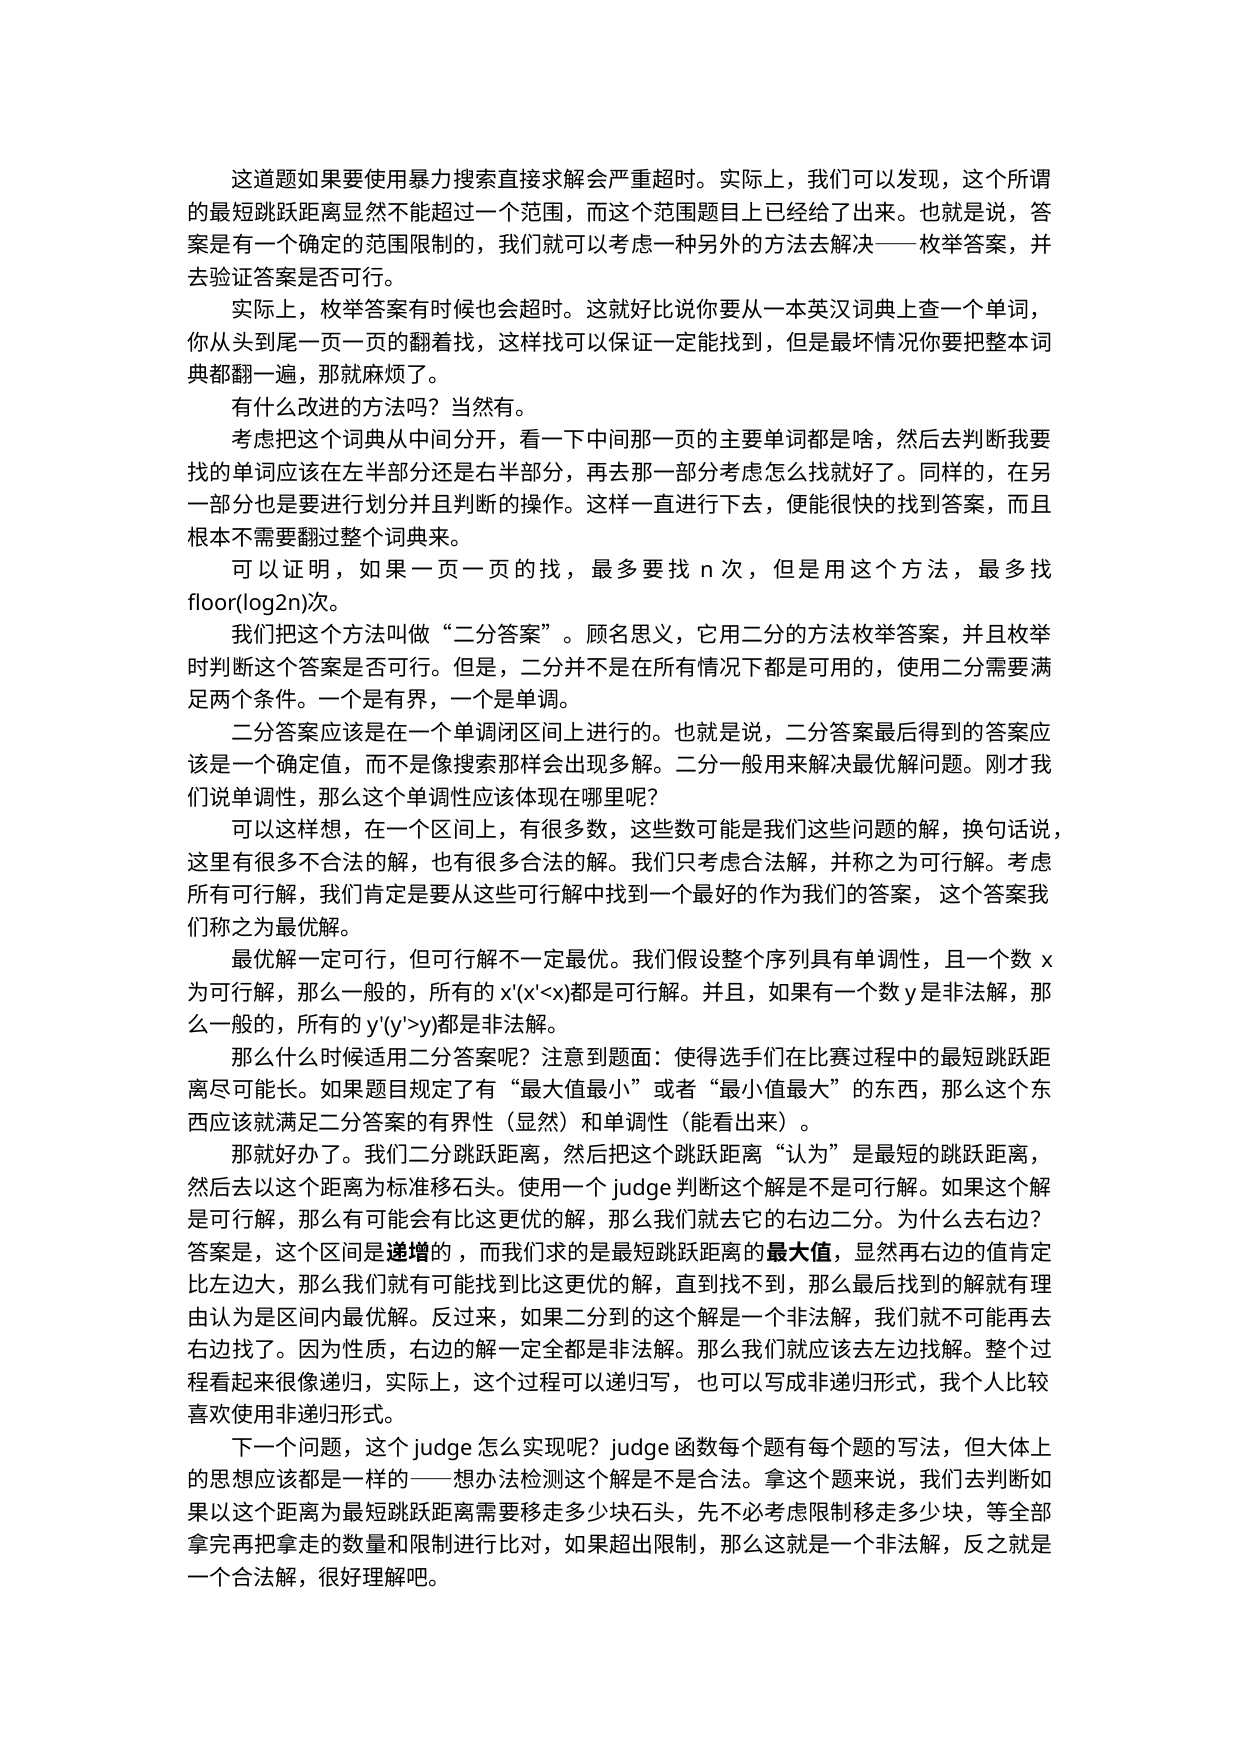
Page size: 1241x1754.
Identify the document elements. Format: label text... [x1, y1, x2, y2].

text 那么什么时候适用二分答案呢？注意到题面：使得选手们在比赛过程中的最短跳跃距离尽可能长。如果题目规定了有“最大值最小”或者“最小值最大”的东西，那么这个东西应该就满足二分答案的有界性（显然）和单调性（能看出来）。 [187, 1039, 1053, 1137]
text 二分答案应该是在一个单调闭区间上进行的。也就是说，二分答案最后得到的答案应该是一个确定值，而不是像搜索那样会出现多解。二分一般用来解决最优解问题。刚才我们说单调性，那么这个单调性应该体现在哪里呢？ [187, 714, 1053, 812]
text 我们把这个方法叫做“二分答案”。顾名思义，它用二分的方法枚举答案，并且枚举时判断这个答案是否可行。但是，二分并不是在所有情况下都是可用的，使用二分需要满足两个条件。一个是有界，一个是单调。 [187, 617, 1053, 714]
text 有什么改进的方法吗？当然有。 [187, 389, 1053, 422]
text 那就好办了。我们二分跳跃距离，然后把这个跳跃距离“认为”是最短的跳跃距离，然后去以这个距离为标准移石头。使用一个judge判断这个解是不是可行解。如果这个解是可行解，那么有可能会有比这更优的解，那么我们就去它的右边二分。为什么去右边？答案是，这个区间是递增的 ，而我们求的是最短跳跃距离的最大值，显然再右边的值肯定比左边大，那么我们就有可能找到比这更优的解，直到找不到，那么最后找到的解就有理由认为是区间内最优解。反过来，如果二分到的这个解是一个非法解，我们就不可能再去右边找了。因为性质，右边的解一定全都是非法解。那么我们就应该去左边找解。整个过程看起来很像递归，实际上，这个过程可以递归写， 也可以写成非递归形式，我个人比较喜欢使用非递归形式。 [187, 1137, 1053, 1429]
text 考虑把这个词典从中间分开，看一下中间那一页的主要单词都是啥，然后去判断我要找的单词应该在左半部分还是右半部分，再去那一部分考虑怎么找就好了。同样的，在另一部分也是要进行划分并且判断的操作。这样一直进行下去，便能很快的找到答案，而且根本不需要翻过整个词典来。 [187, 422, 1053, 552]
text 可以这样想，在一个区间上，有很多数，这些数可能是我们这些问题的解，换句话说，这里有很多不合法的解，也有很多合法的解。我们只考虑合法解，并称之为可行解。考虑所有可行解，我们肯定是要从这些可行解中找到一个最好的作为我们的答案， 这个答案我们称之为最优解。 [187, 812, 1053, 942]
text 下一个问题，这个judge怎么实现呢？judge函数每个题有每个题的写法，但大体上的思想应该都是一样的——想办法检测这个解是不是合法。拿这个题来说，我们去判断如果以这个距离为最短跳跃距离需要移走多少块石头，先不必考虑限制移走多少块，等全部拿完再把拿走的数量和限制进行比对，如果超出限制，那么这就是一个非法解，反之就是一个合法解，很好理解吧。 [187, 1429, 1053, 1592]
text 可以证明，如果一页一页的找，最多要找n次，但是用这个方法，最多找floor(log2n)次。 [187, 552, 1053, 617]
text 实际上，枚举答案有时候也会超时。这就好比说你要从一本英汉词典上查一个单词，你从头到尾一页一页的翻着找，这样找可以保证一定能找到，但是最坏情况你要把整本词典都翻一遍，那就麻烦了。 [187, 292, 1053, 389]
text 最优解一定可行，但可行解不一定最优。我们假设整个序列具有单调性，且一个数x为可行解，那么一般的，所有的x'(x'<x)都是可行解。并且，如果有一个数y是非法解，那么一般的，所有的y'(y'>y)都是非法解。 [187, 942, 1053, 1039]
text 这道题如果要使用暴力搜索直接求解会严重超时。实际上，我们可以发现，这个所谓的最短跳跃距离显然不能超过一个范围，而这个范围题目上已经给了出来。也就是说，答案是有一个确定的范围限制的，我们就可以考虑一种另外的方法去解决——枚举答案，并去验证答案是否可行。 [187, 162, 1053, 292]
